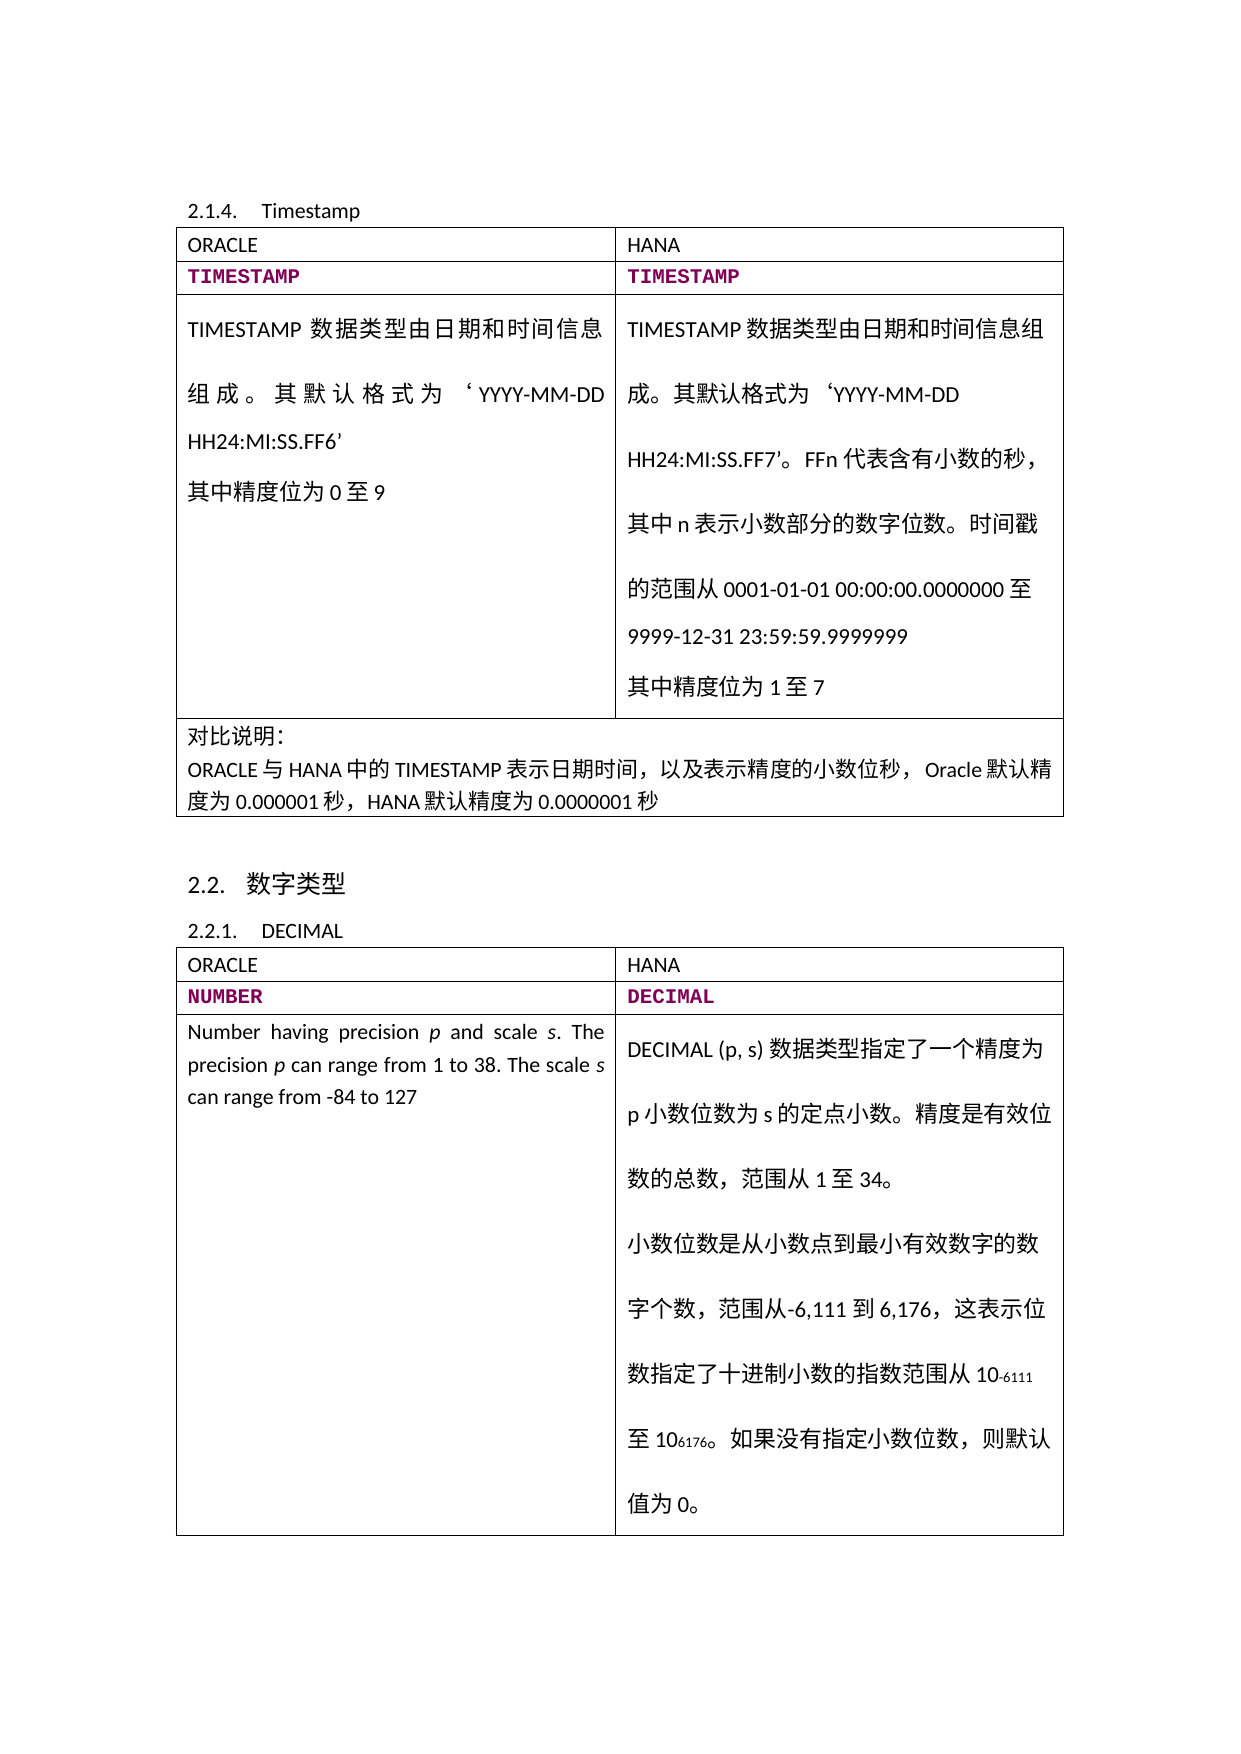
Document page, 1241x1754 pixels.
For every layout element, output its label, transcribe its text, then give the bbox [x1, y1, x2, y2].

table_cell TIMESTAMP [616, 262, 1063, 294]
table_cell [177, 1015, 615, 1535]
table_cell TIMESTAMP 数据类型由日期和时间信息组成。其默认格式为‘YYYY-MM-DD HH24:MI:SS.FF7’。FFn 代表含有小数的秒，其中n 表示小数部分的数字位数。时间戳的范围从0001-01-01 00:00:00.0000000 至9999-12-31 23:59:59.9999999 其中精度位为1至7 [616, 295, 1063, 718]
list Timestamp [187, 194, 1053, 227]
table_cell TIMESTAMP [177, 262, 615, 294]
table_header ORACLE [177, 228, 615, 261]
table_cell TIMESTAMP 数据类型由日期和时间信息组成。其默认格式为‘YYYY-MM-DD HH24:MI:SS.FF6’ 其中精度位为0至9 [177, 295, 615, 718]
list DECIMAL [187, 915, 1053, 947]
list 数字类型 [187, 850, 1053, 915]
table_header HANA [616, 948, 1063, 981]
table_cell NUMBER [177, 982, 615, 1014]
table_header ORACLE [177, 948, 615, 981]
table_cell 对比说明： ORACLE与HANA中的TIMESTAMP表示日期时间，以及表示精度的小数位秒，Oracle默认精度为0.000001秒，HANA默认精度为0.0000001秒 [177, 719, 1063, 816]
table_header HANA [616, 228, 1063, 261]
table_cell DECIMAL [616, 982, 1063, 1014]
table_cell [616, 1015, 1063, 1535]
